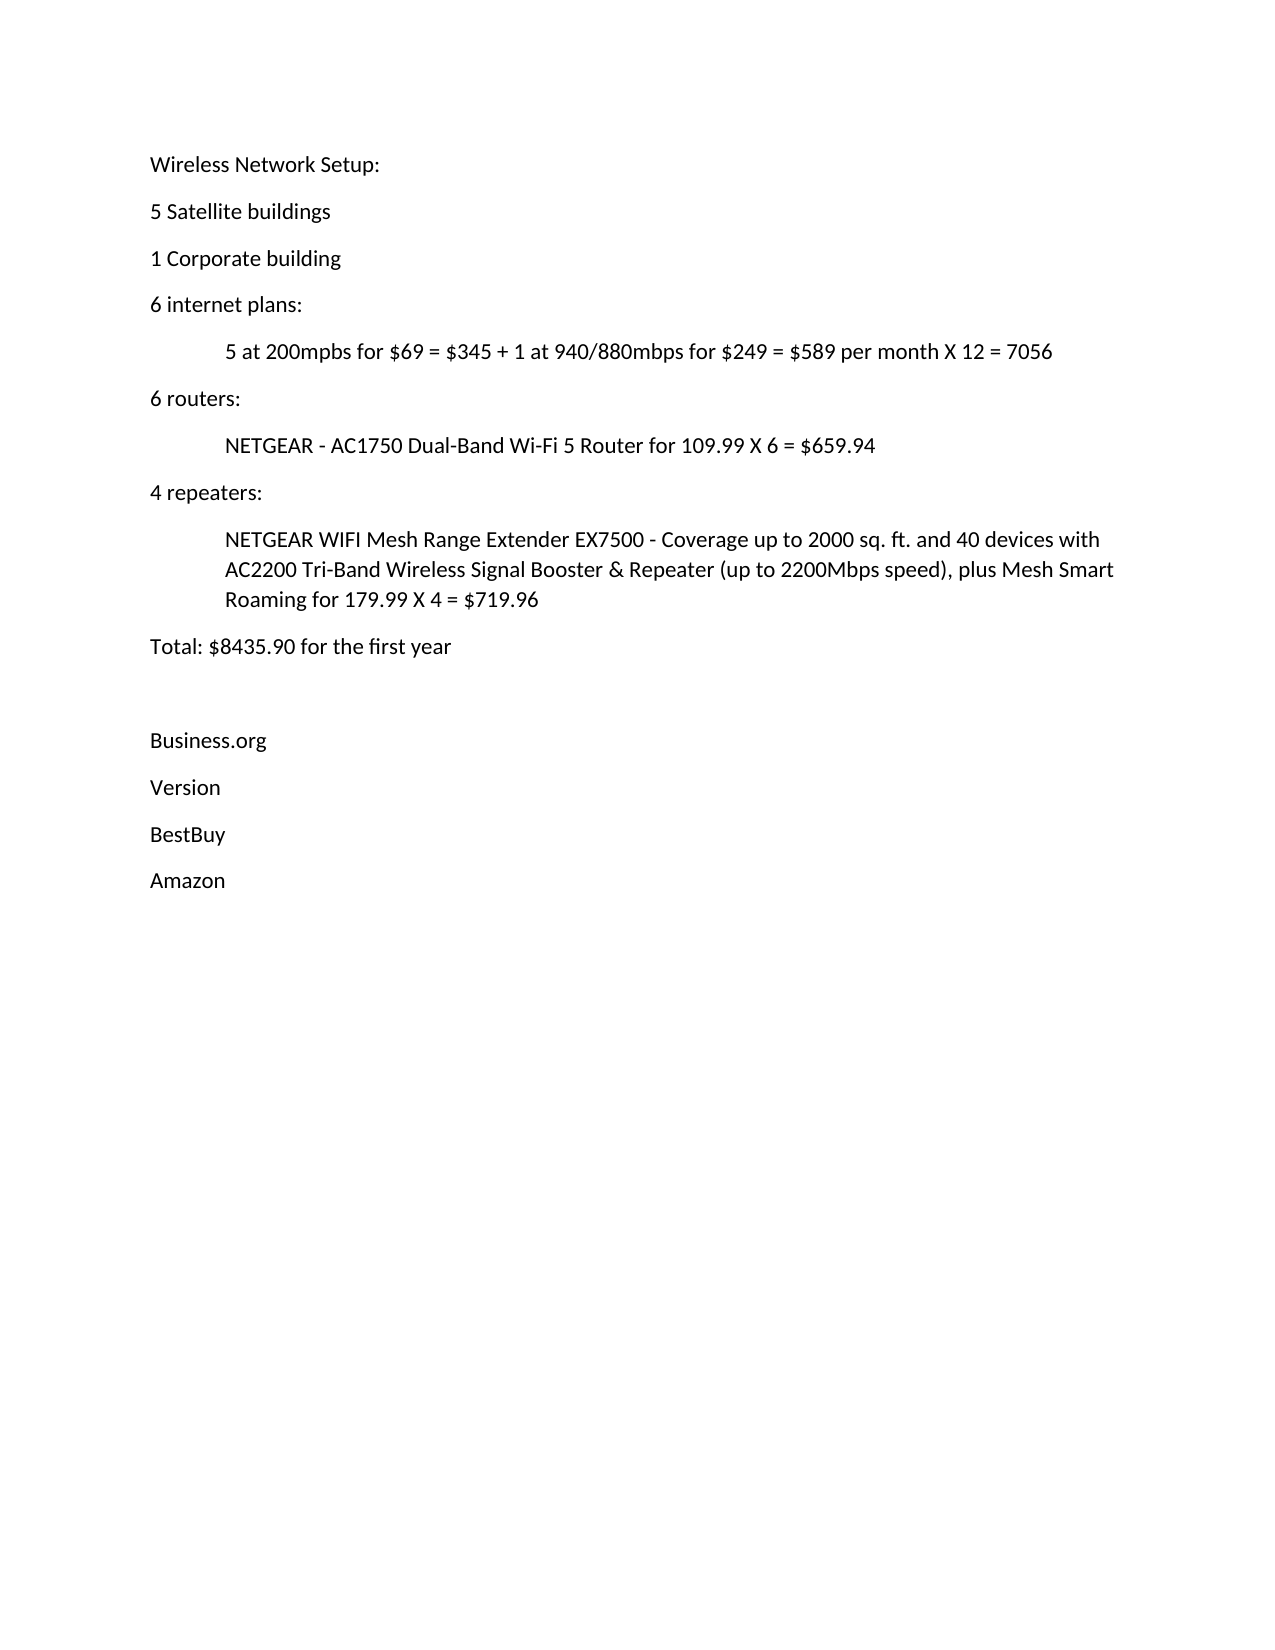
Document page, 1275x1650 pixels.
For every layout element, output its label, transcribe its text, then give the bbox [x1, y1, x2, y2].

text Total: $8435.90 for the first year [150, 632, 1125, 660]
text 5 at 200mpbs for $69 = $345 + 1 at 940/880mbps for $249 = $589 per month X 12 = 7056 [150, 337, 1125, 366]
text 4 repeaters: [150, 478, 1125, 506]
text Wireless Network Setup: [150, 150, 1125, 178]
text 1 Corporate building [150, 244, 1125, 272]
text NETGEAR WIFI Mesh Range Extender EX7500 - Coverage up to 2000 sq. ft. and 40 devices with AC2200 Tri-Band Wireless Signal Booster & Repeater (up to 2200Mbps speed), plus Mesh Smart Roaming for 179.99 X 4 = $719.96 [225, 525, 1125, 613]
text Business.org [150, 726, 1125, 754]
text 6 routers: [150, 384, 1125, 412]
text NETGEAR - AC1750 Dual-Band Wi-Fi 5 Router for 109.99 X 6 = $659.94 [150, 431, 1125, 459]
text 6 internet plans: [150, 291, 1125, 319]
text BestBuy [150, 820, 1125, 848]
text 5 Satellite buildings [150, 197, 1125, 225]
text Version [150, 773, 1125, 801]
text Amazon [150, 867, 1125, 895]
